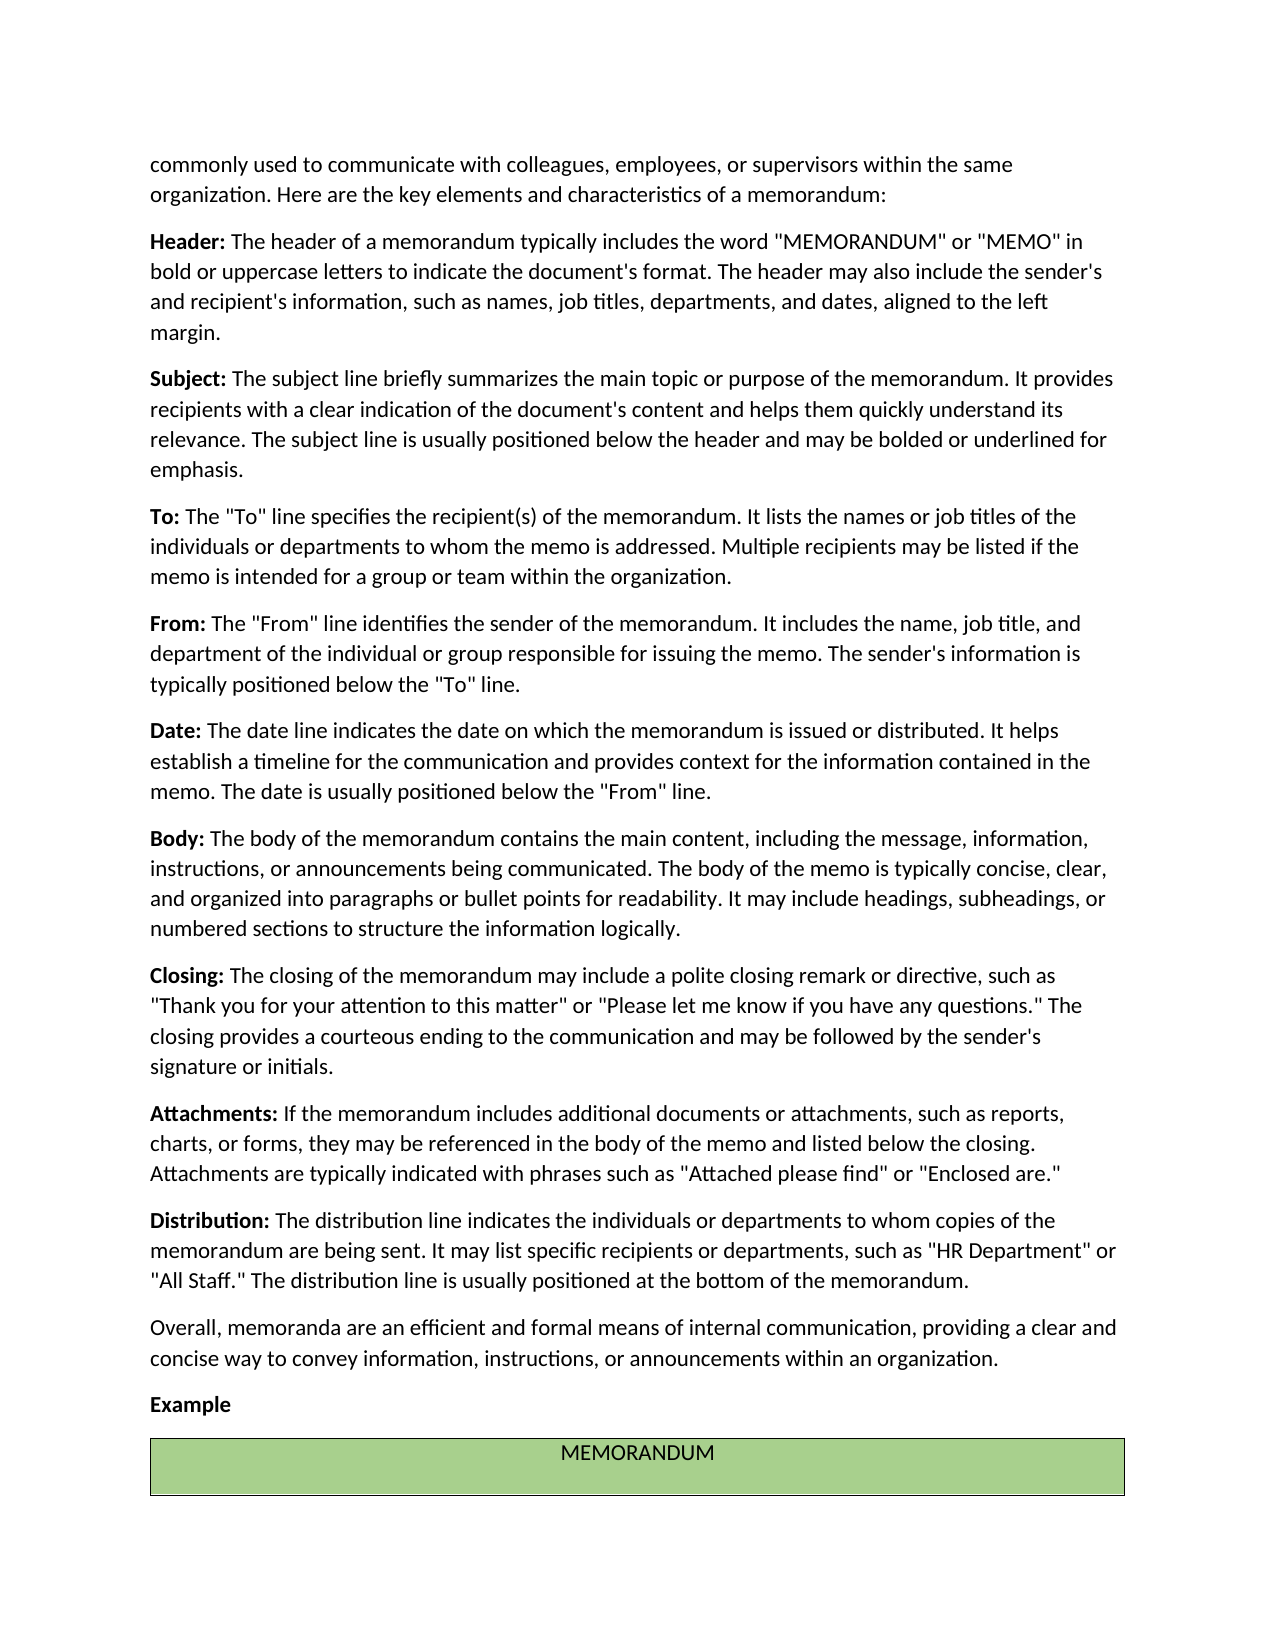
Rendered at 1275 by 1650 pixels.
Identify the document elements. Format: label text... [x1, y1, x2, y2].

text Subject: The subject line briefly summarizes the main topic or purpose of the memorandum. It provides recipients with a clear indication of the document's content and helps them quickly understand its relevance. The subject line is usually positioned below the header and may be bolded or underlined for emphasis. [150, 364, 1125, 483]
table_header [151, 1439, 1124, 1494]
text To: The "To" line specifies the recipient(s) of the memorandum. It lists the names or job titles of the individuals or departments to whom the memo is addressed. Multiple recipients may be listed if the memo is intended for a group or team within the organization. [150, 502, 1125, 591]
text Example [150, 1391, 1125, 1419]
text Attachments: If the memorandum includes additional documents or attachments, such as reports, charts, or forms, they may be referenced in the body of the memo and listed below the closing. Attachments are typically indicated with phrases such as "Attached please find" or "Enclosed are." [150, 1099, 1125, 1187]
text Body: The body of the memorandum contains the main content, including the message, information, instructions, or announcements being communicated. The body of the memo is typically concise, clear, and organized into paragraphs or bullet points for readability. It may include headings, subheadings, or numbered sections to structure the information logically. [150, 824, 1125, 943]
text Distribution: The distribution line indicates the individuals or departments to whom copies of the memorandum are being sent. It may list specific recipients or departments, such as "HR Department" or "All Staff." The distribution line is usually positioned at the bottom of the memorandum. [150, 1206, 1125, 1295]
text Overall, memoranda are an efficient and formal means of internal communication, providing a clear and concise way to convey information, instructions, or announcements within an organization. [150, 1313, 1125, 1372]
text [150, 150, 1125, 208]
text Header: The header of a memorandum typically includes the word "MEMORANDUM" or "MEMO" in bold or uppercase letters to indicate the document's format. The header may also include the sender's and recipient's information, such as names, job titles, departments, and dates, aligned to the left margin. [150, 227, 1125, 346]
text From: The "From" line identifies the sender of the memorandum. It includes the name, job title, and department of the individual or group responsible for issuing the memo. The sender's information is typically positioned below the "To" line. [150, 609, 1125, 698]
text Date: The date line indicates the date on which the memorandum is issued or distributed. It helps establish a timeline for the communication and provides context for the information contained in the memo. The date is usually positioned below the "From" line. [150, 717, 1125, 805]
text Closing: The closing of the memorandum may include a polite closing remark or directive, such as "Thank you for your attention to this matter" or "Please let me know if you have any questions." The closing provides a courteous ending to the communication and may be followed by the sender's signature or initials. [150, 961, 1125, 1080]
